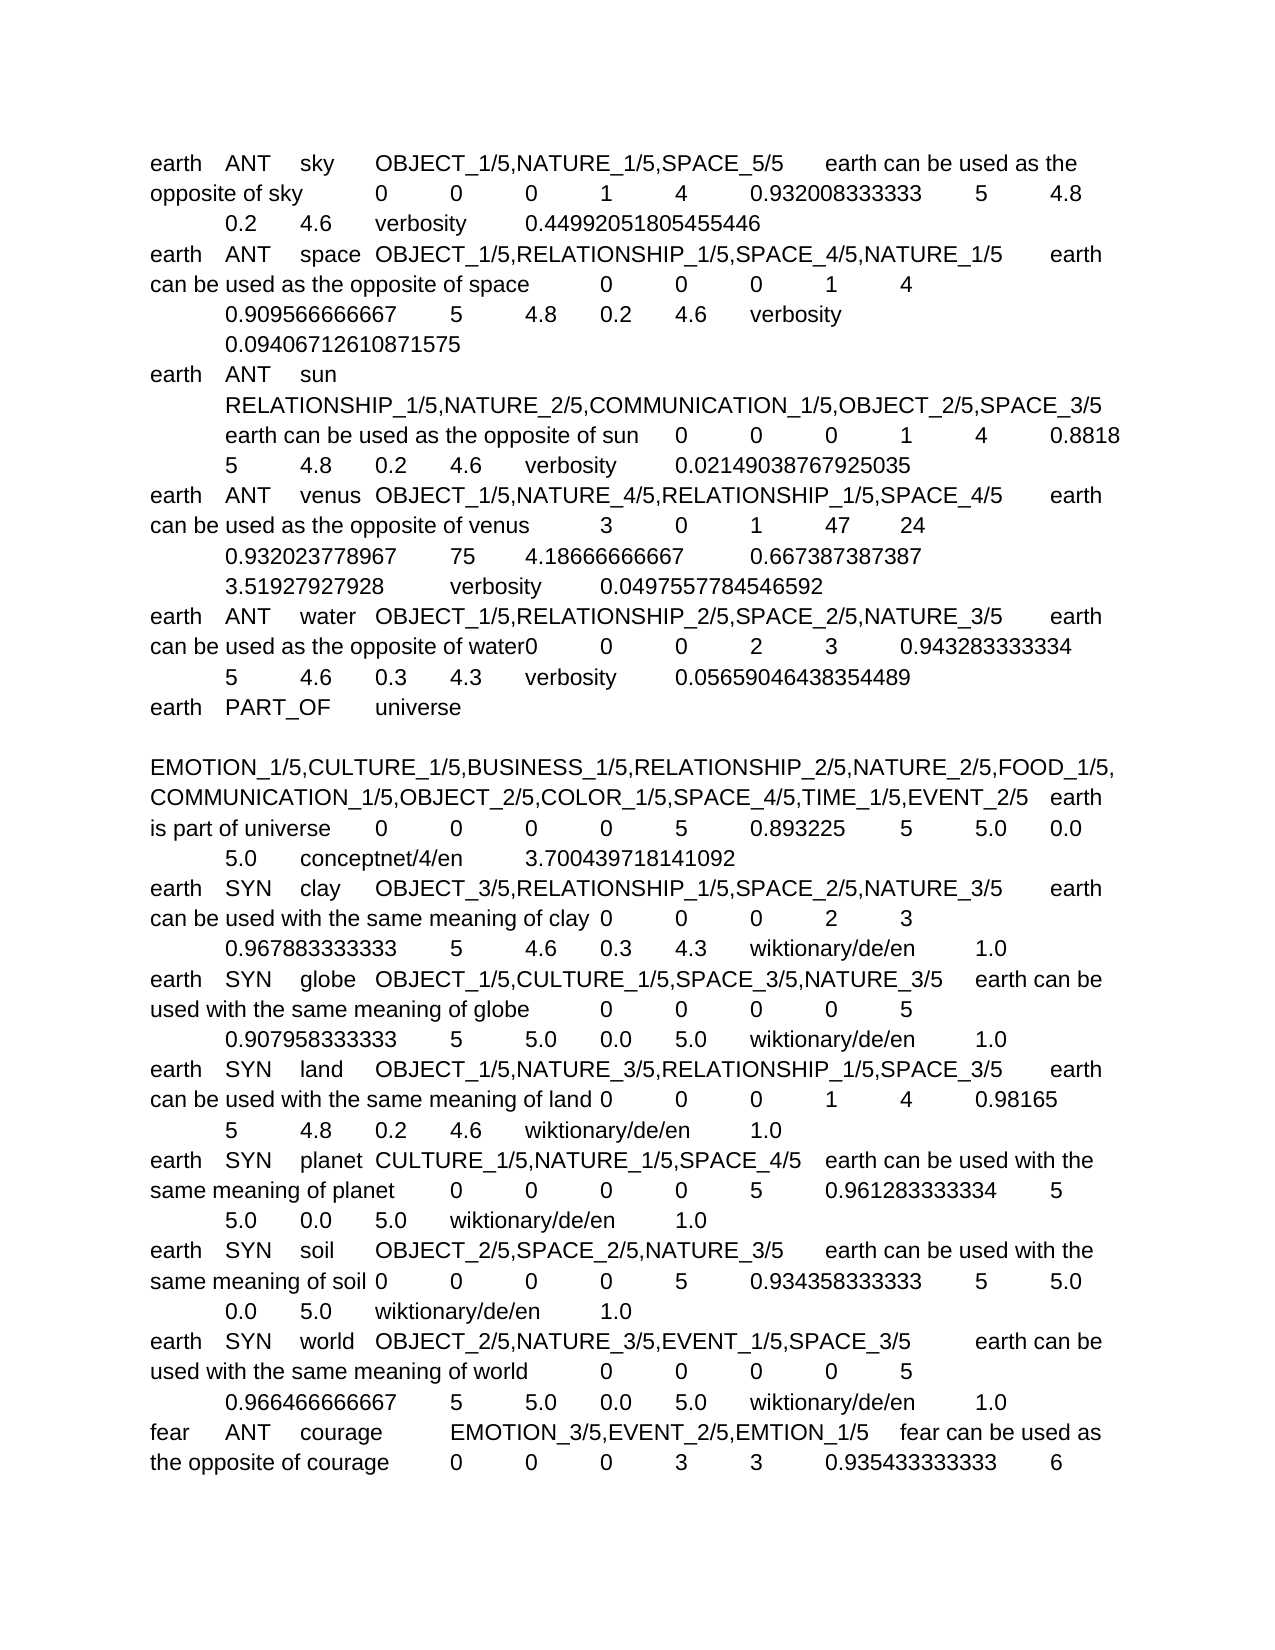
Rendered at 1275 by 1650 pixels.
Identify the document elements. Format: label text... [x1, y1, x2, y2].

text earth ANT sun RELATIONSHIP_1/5,NATURE_2/5,COMMUNICATION_1/5,OBJECT_2/5,SPACE_3/5 earth can be used as the opposite of sun 0 0 0 1 4 0.8818 5 4.8 0.2 4.6 verbosity 0.02149038767925035 [150, 361, 1125, 478]
text earth SYN clay OBJECT_3/5,RELATIONSHIP_1/5,SPACE_2/5,NATURE_3/5 earth can be used with the same meaning of clay 0 0 0 2 3 0.967883333333 5 4.6 0.3 4.3 wiktionary/de/en 1.0 [150, 875, 1125, 962]
text earth ANT space OBJECT_1/5,RELATIONSHIP_1/5,SPACE_4/5,NATURE_1/5 earth can be used as the opposite of space 0 0 0 1 4 0.909566666667 5 4.8 0.2 4.6 verbosity 0.09406712610871575 [150, 241, 1125, 358]
text earth SYN world OBJECT_2/5,NATURE_3/5,EVENT_1/5,SPACE_3/5 earth can be used with the same meaning of world 0 0 0 0 5 0.966466666667 5 5.0 0.0 5.0 wiktionary/de/en 1.0 [150, 1328, 1125, 1415]
text earth ANT venus OBJECT_1/5,NATURE_4/5,RELATIONSHIP_1/5,SPACE_4/5 earth can be used as the opposite of venus 3 0 1 47 24 0.932023778967 75 4.18666666667 0.667387387387 3.51927927928 verbosity 0.0497557784546592 [150, 482, 1125, 599]
text earth SYN soil OBJECT_2/5,SPACE_2/5,NATURE_3/5 earth can be used with the same meaning of soil 0 0 0 0 5 0.934358333333 5 5.0 0.0 5.0 wiktionary/de/en 1.0 [150, 1237, 1125, 1324]
text earth ANT sky OBJECT_1/5,NATURE_1/5,SPACE_5/5 earth can be used as the opposite of sky 0 0 0 1 4 0.932008333333 5 4.8 0.2 4.6 verbosity 0.44992051805455446 [150, 150, 1125, 237]
text earth SYN planet CULTURE_1/5,NATURE_1/5,SPACE_4/5 earth can be used with the same meaning of planet 0 0 0 0 5 0.961283333334 5 5.0 0.0 5.0 wiktionary/de/en 1.0 [150, 1147, 1125, 1234]
text earth PART_OF universe EMOTION_1/5,CULTURE_1/5,BUSINESS_1/5,RELATIONSHIP_2/5,NATURE_2/5,FOOD_1/5,COMMUNICATION_1/5,OBJECT_2/5,COLOR_1/5,SPACE_4/5,TIME_1/5,EVENT_2/5 earth is part of universe 0 0 0 0 5 0.893225 5 5.0 0.0 5.0 conceptnet/4/en 3.700439718141092 [150, 694, 1125, 871]
text earth SYN globe OBJECT_1/5,CULTURE_1/5,SPACE_3/5,NATURE_3/5 earth can be used with the same meaning of globe 0 0 0 0 5 0.907958333333 5 5.0 0.0 5.0 wiktionary/de/en 1.0 [150, 966, 1125, 1052]
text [150, 1419, 1125, 1475]
text earth SYN land OBJECT_1/5,NATURE_3/5,RELATIONSHIP_1/5,SPACE_3/5 earth can be used with the same meaning of land 0 0 0 1 4 0.98165 5 4.8 0.2 4.6 wiktionary/de/en 1.0 [150, 1056, 1125, 1143]
text earth ANT water OBJECT_1/5,RELATIONSHIP_2/5,SPACE_2/5,NATURE_3/5 earth can be used as the opposite of water 0 0 0 2 3 0.943283333334 5 4.6 0.3 4.3 verbosity 0.05659046438354489 [150, 603, 1125, 690]
